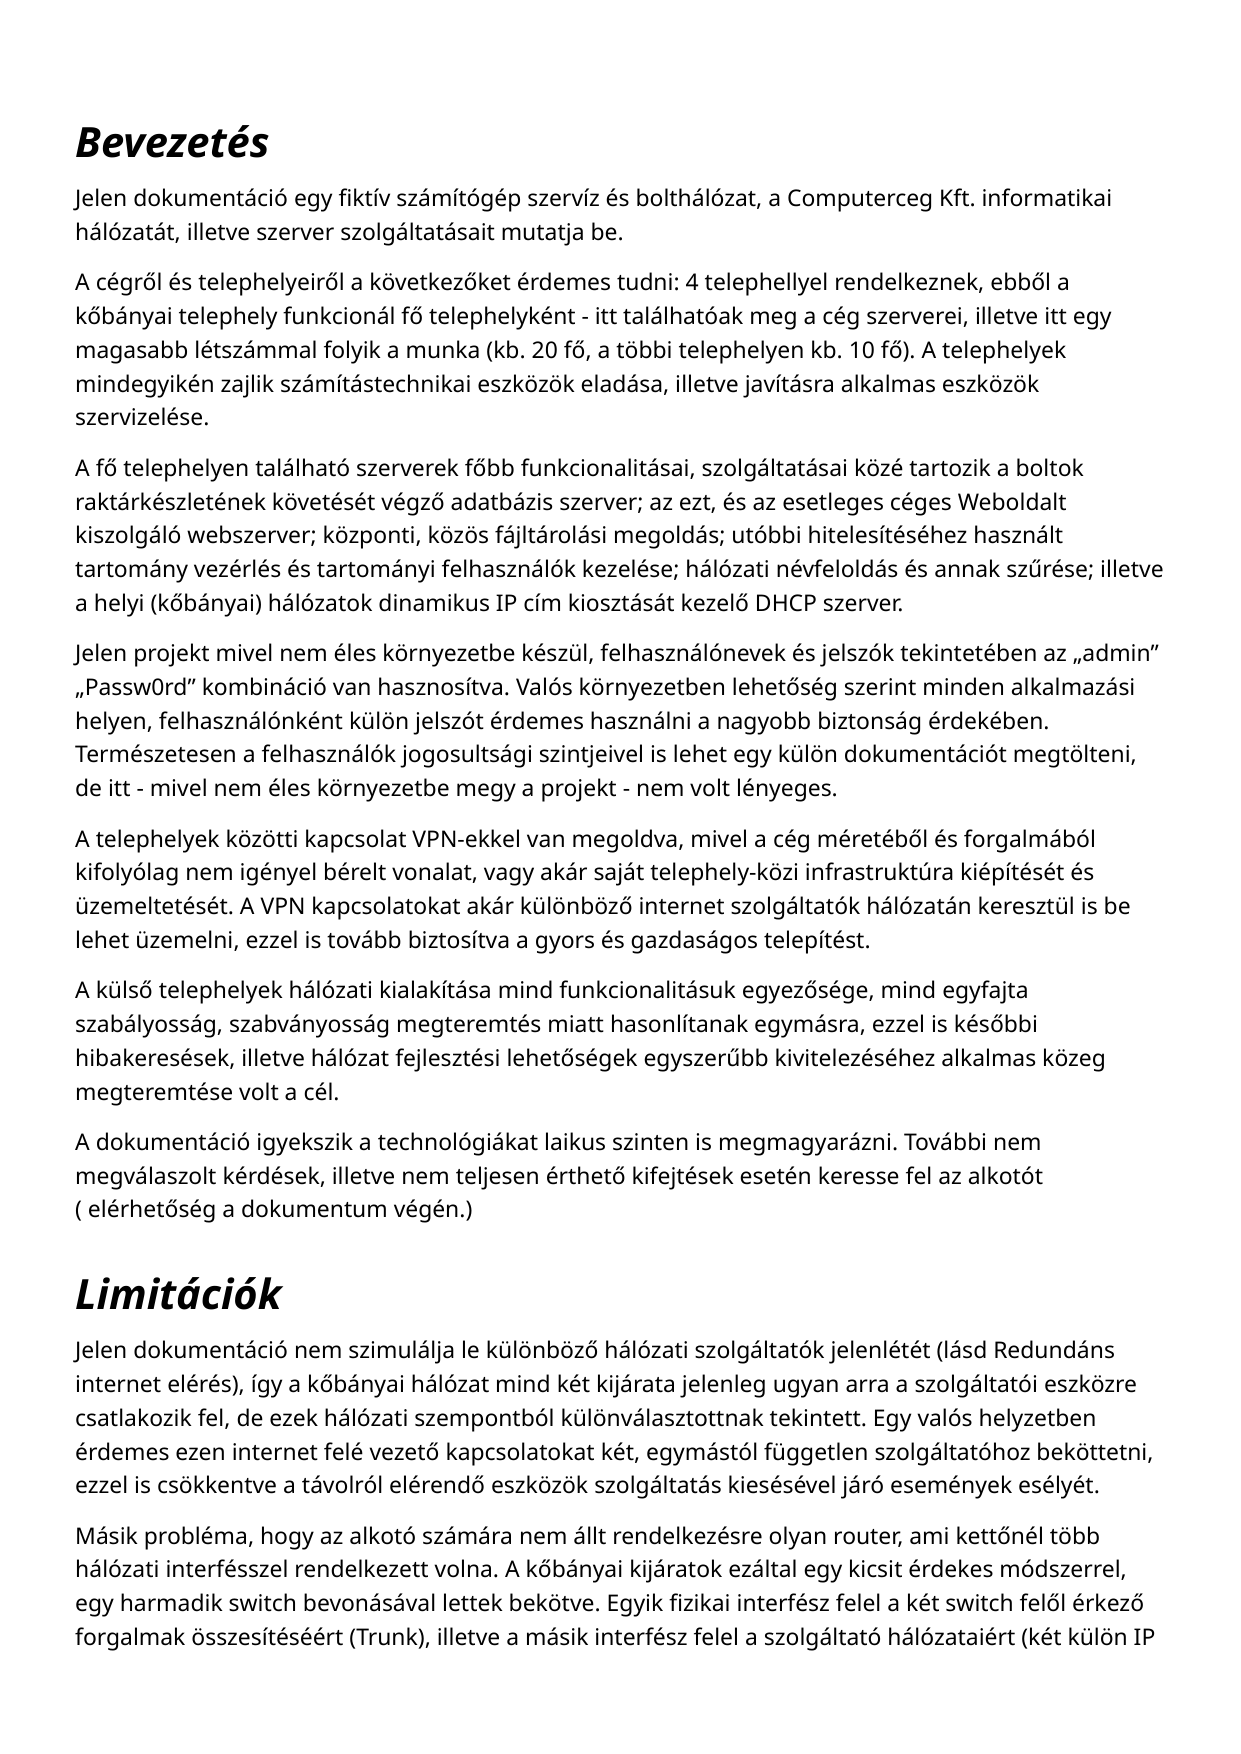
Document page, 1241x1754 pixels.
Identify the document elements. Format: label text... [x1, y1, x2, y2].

text A dokumentáció igyekszik a technológiákat laikus szinten is megmagyarázni. További nem megválaszolt kérdések, illetve nem teljesen érthető kifejtések esetén keresse fel az alkotót ( elérhetőség a dokumentum végén.) [75, 1126, 1165, 1224]
text A fő telephelyen található szerverek főbb funkcionalitásai, szolgáltatásai közé tartozik a boltok raktárkészletének követését végző adatbázis szerver; az ezt, és az esetleges céges Weboldalt kiszolgáló webszerver; központi, közös fájltárolási megoldás; utóbbi hitelesítéséhez használt tartomány vezérlés és tartományi felhasználók kezelése; hálózati névfeloldás és annak szűrése; illetve a helyi (kőbányai) hálózatok dinamikus IP cím kiosztását kezelő DHCP szerver. [75, 452, 1165, 618]
text Jelen dokumentáció nem szimulálja le különböző hálózati szolgáltatók jelenlétét (lásd Redundáns internet elérés), így a kőbányai hálózat mind két kijárata jelenleg ugyan arra a szolgáltatói eszközre csatlakozik fel, de ezek hálózati szempontból különválasztottnak tekintett. Egy valós helyzetben érdemes ezen internet felé vezető kapcsolatokat két, egymástól független szolgáltatóhoz beköttetni, ezzel is csökkentve a távolról elérendő eszközök szolgáltatás kiesésével járó események esélyét. [75, 1334, 1165, 1500]
text A cégről és telephelyeiről a következőket érdemes tudni: 4 telephellyel rendelkeznek, ebből a kőbányai telephely funkcionál fő telephelyként - itt találhatóak meg a cég szerverei, illetve itt egy magasabb létszámmal folyik a munka (kb. 20 fő, a többi telephelyen kb. 10 fő). A telephelyek mindegyikén zajlik számítástechnikai eszközök eladása, illetve javításra alkalmas eszközök szervizelése. [75, 266, 1165, 432]
text A külső telephelyek hálózati kialakítása mind funkcionalitásuk egyezősége, mind egyfajta szabályosság, szabványosság megteremtés miatt hasonlítanak egymásra, ezzel is későbbi hibakeresések, illetve hálózat fejlesztési lehetőségek egyszerűbb kivitelezéséhez alkalmas közeg megteremtése volt a cél. [75, 974, 1165, 1107]
subtitle Bevezetés [75, 112, 1165, 169]
text A telephelyek közötti kapcsolat VPN-ekkel van megoldva, mivel a cég méretéből és forgalmából kifolyólag nem igényel bérelt vonalat, vagy akár saját telephely-közi infrastruktúra kiépítését és üzemeltetését. A VPN kapcsolatokat akár különböző internet szolgáltatók hálózatán keresztül is be lehet üzemelni, ezzel is tovább biztosítva a gyors és gazdaságos telepítést. [75, 822, 1165, 955]
subtitle Limitációk [75, 1264, 1165, 1321]
text Jelen projekt mivel nem éles környezetbe készül, felhasználónevek és jelszók tekintetében az „admin” „Passw0rd” kombináció van hasznosítva. Valós környezetben lehetőség szerint minden alkalmazási helyen, felhasználónként külön jelszót érdemes használni a nagyobb biztonság érdekében. Természetesen a felhasználók jogosultsági szintjeivel is lehet egy külön dokumentációt megtölteni, de itt - mivel nem éles környezetbe megy a projekt - nem volt lényeges. [75, 637, 1165, 803]
text Jelen dokumentáció egy fiktív számítógép szervíz és bolthálózat, a Computerceg Kft. informatikai hálózatát, illetve szerver szolgáltatásait mutatja be. [75, 182, 1165, 247]
